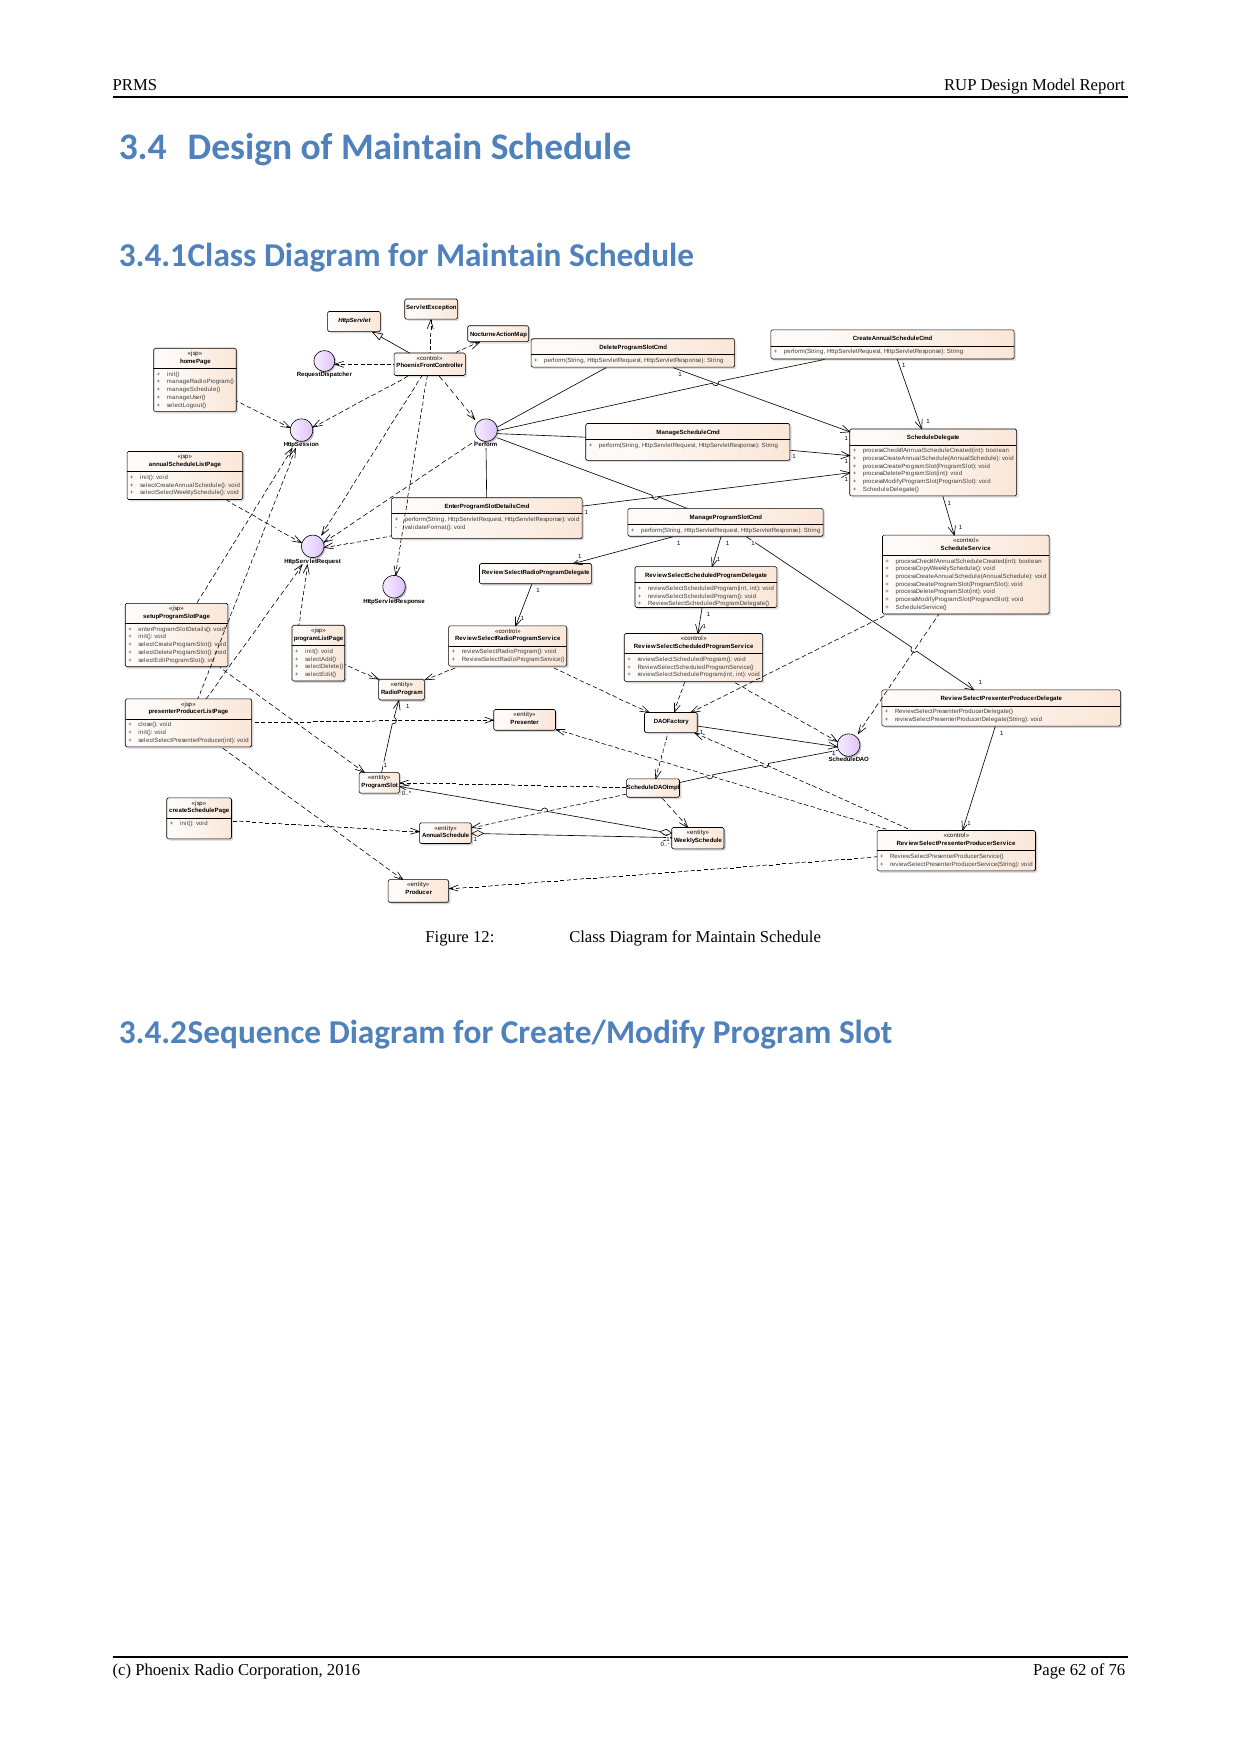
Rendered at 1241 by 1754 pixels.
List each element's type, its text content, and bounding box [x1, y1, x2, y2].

text Class Diagram for Maintain Schedule [118, 927, 1128, 946]
subtitle Design of Maintain Schedule [118, 123, 1128, 169]
subtitle Sequence Diagram for Create/Modify Program Slot [118, 1012, 1128, 1052]
subtitle Class Diagram for Maintain Schedule [118, 234, 1128, 275]
